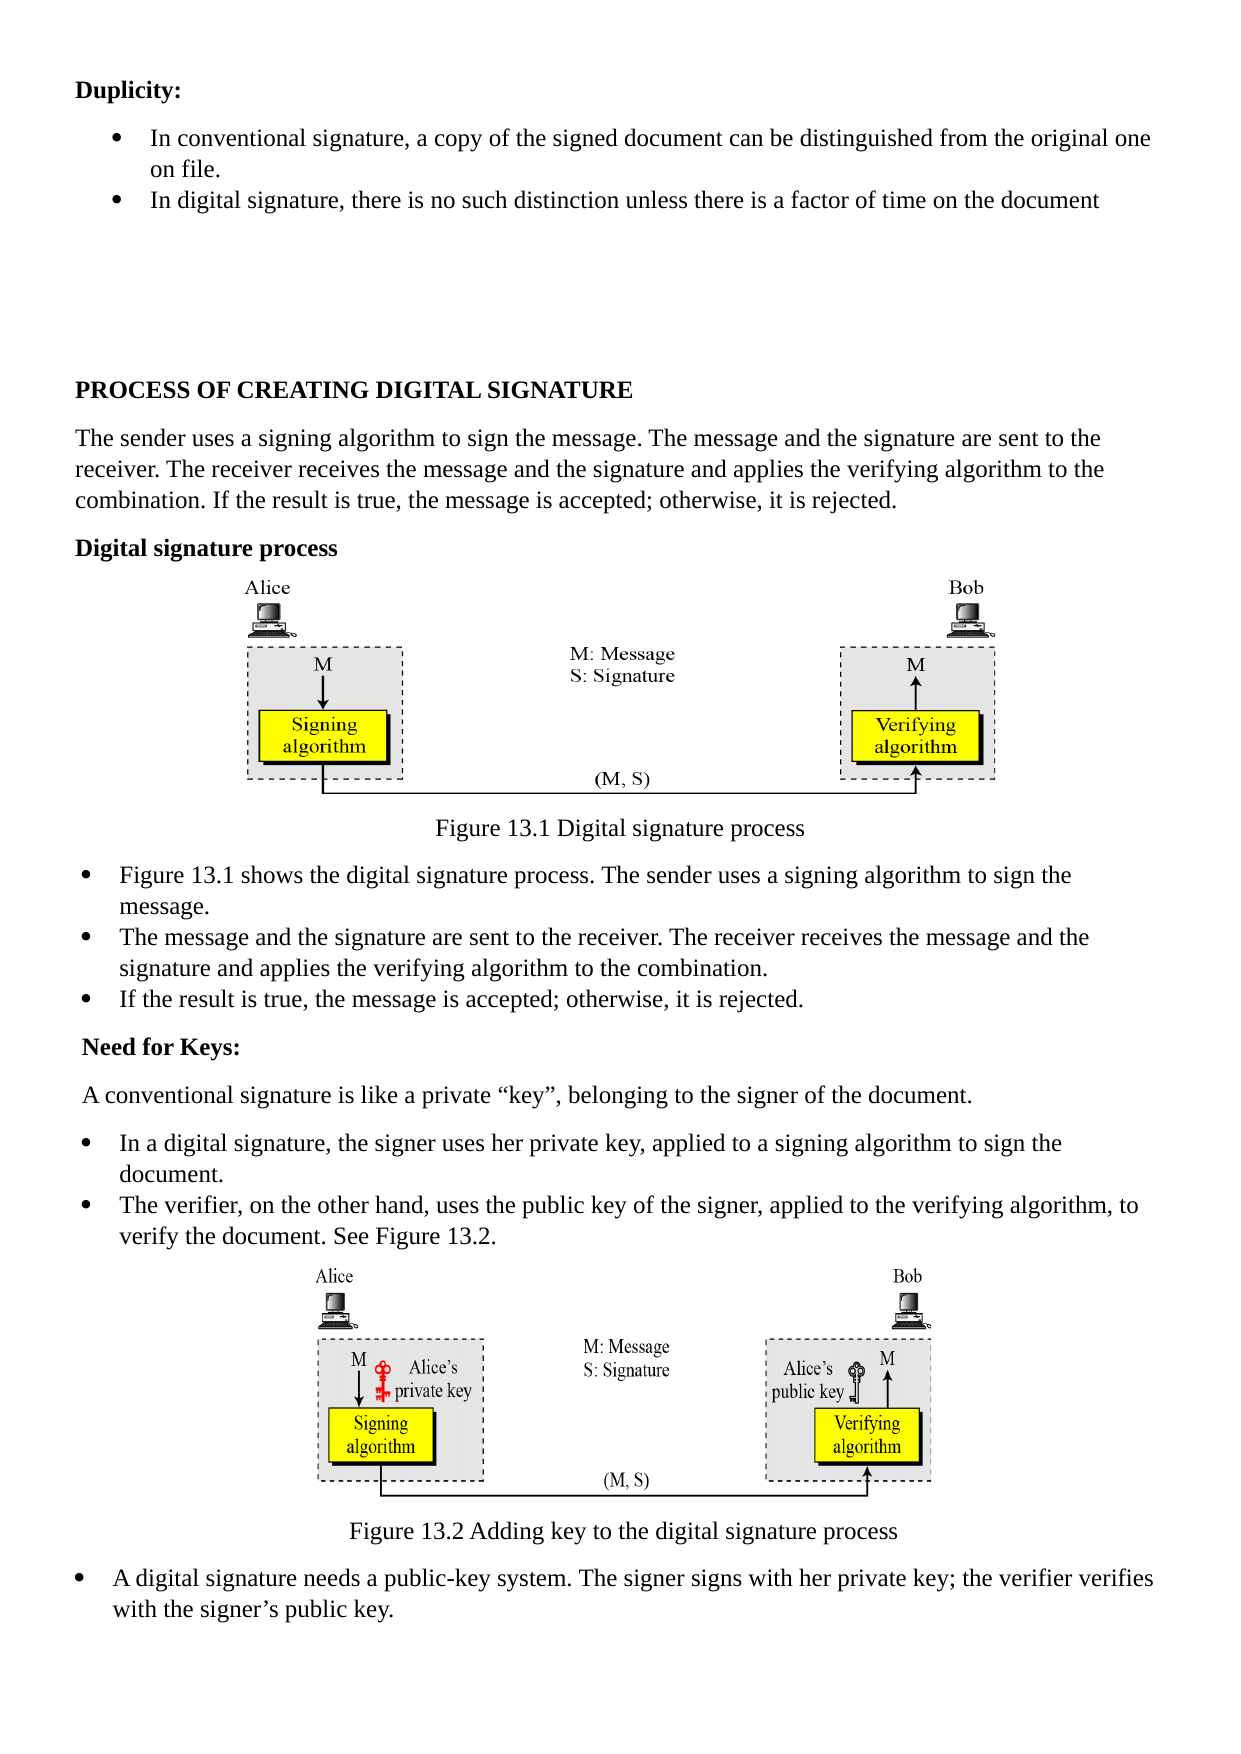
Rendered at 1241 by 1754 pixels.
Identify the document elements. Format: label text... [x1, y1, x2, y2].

text Duplicity: [75, 75, 1165, 104]
list Figure 13.1 shows the digital signature process. The sender uses a signing algorithm to sign the message. [82, 860, 1165, 920]
text Figure 13.2 Adding key to the digital signature process [82, 1516, 1165, 1544]
text Figure 13.1 Digital signature process [75, 813, 1165, 841]
list In a digital signature, the signer uses her private key, applied to a signing algorithm to sign the document. [82, 1128, 1165, 1187]
text Digital signature process [75, 533, 1165, 562]
text Need for Keys: [82, 1032, 1165, 1061]
text A conventional signature is like a private “key”, belonging to the signer of the document. [82, 1080, 1165, 1109]
list In conventional signature, a copy of the signed document can be distinguished from the original one on file. [112, 123, 1165, 182]
picture [316, 1268, 932, 1497]
list If the result is true, the message is accepted; otherwise, it is rejected. [82, 984, 1165, 1013]
text PROCESS OF CREATING DIGITAL SIGNATURE [75, 376, 1165, 404]
picture [244, 580, 996, 794]
list The verifier, on the other hand, uses the public key of the signer, applied to the verifying algorithm, to verify the document. See Figure 13.2. [82, 1190, 1165, 1249]
list The message and the signature are sent to the receiver. The receiver receives the message and the signature and applies the verifying algorithm to the combination. [82, 922, 1165, 982]
list In digital signature, there is no such distinction unless there is a factor of time on the document [112, 185, 1165, 213]
text The sender uses a signing algorithm to sign the message. The message and the signature are sent to the receiver. The receiver receives the message and the signature and applies the verifying algorithm to the combination. If the result is true, the message is accepted; otherwise, it is rejected. [75, 423, 1165, 514]
list A digital signature needs a public-key system. The signer signs with her private key; the verifier verifies with the signer’s public key. [75, 1563, 1165, 1623]
